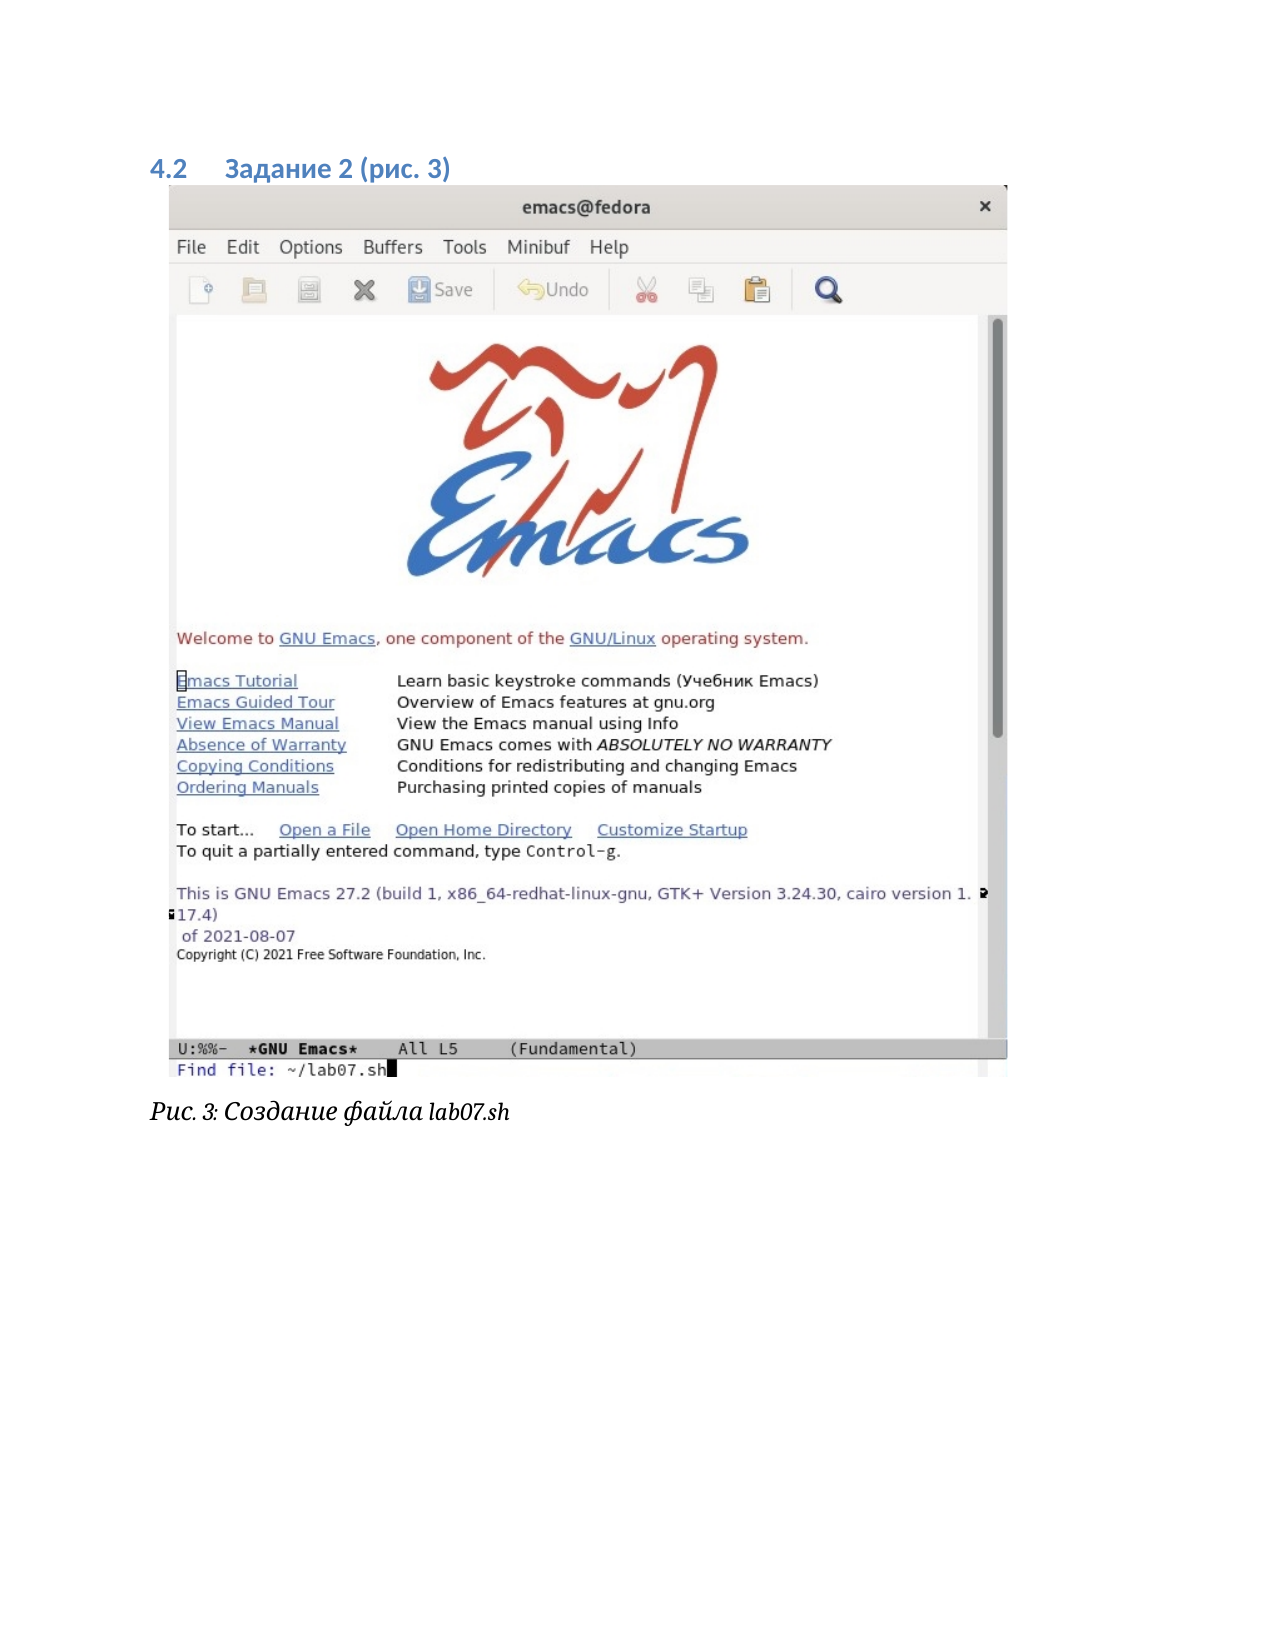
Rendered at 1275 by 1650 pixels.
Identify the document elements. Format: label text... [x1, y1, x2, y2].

subtitle 4.2 Задание 2 (рис. 3) [150, 150, 1125, 186]
text Рис. 3: Создание файла lab07.sh [150, 1098, 1125, 1126]
picture [168, 185, 1008, 1077]
